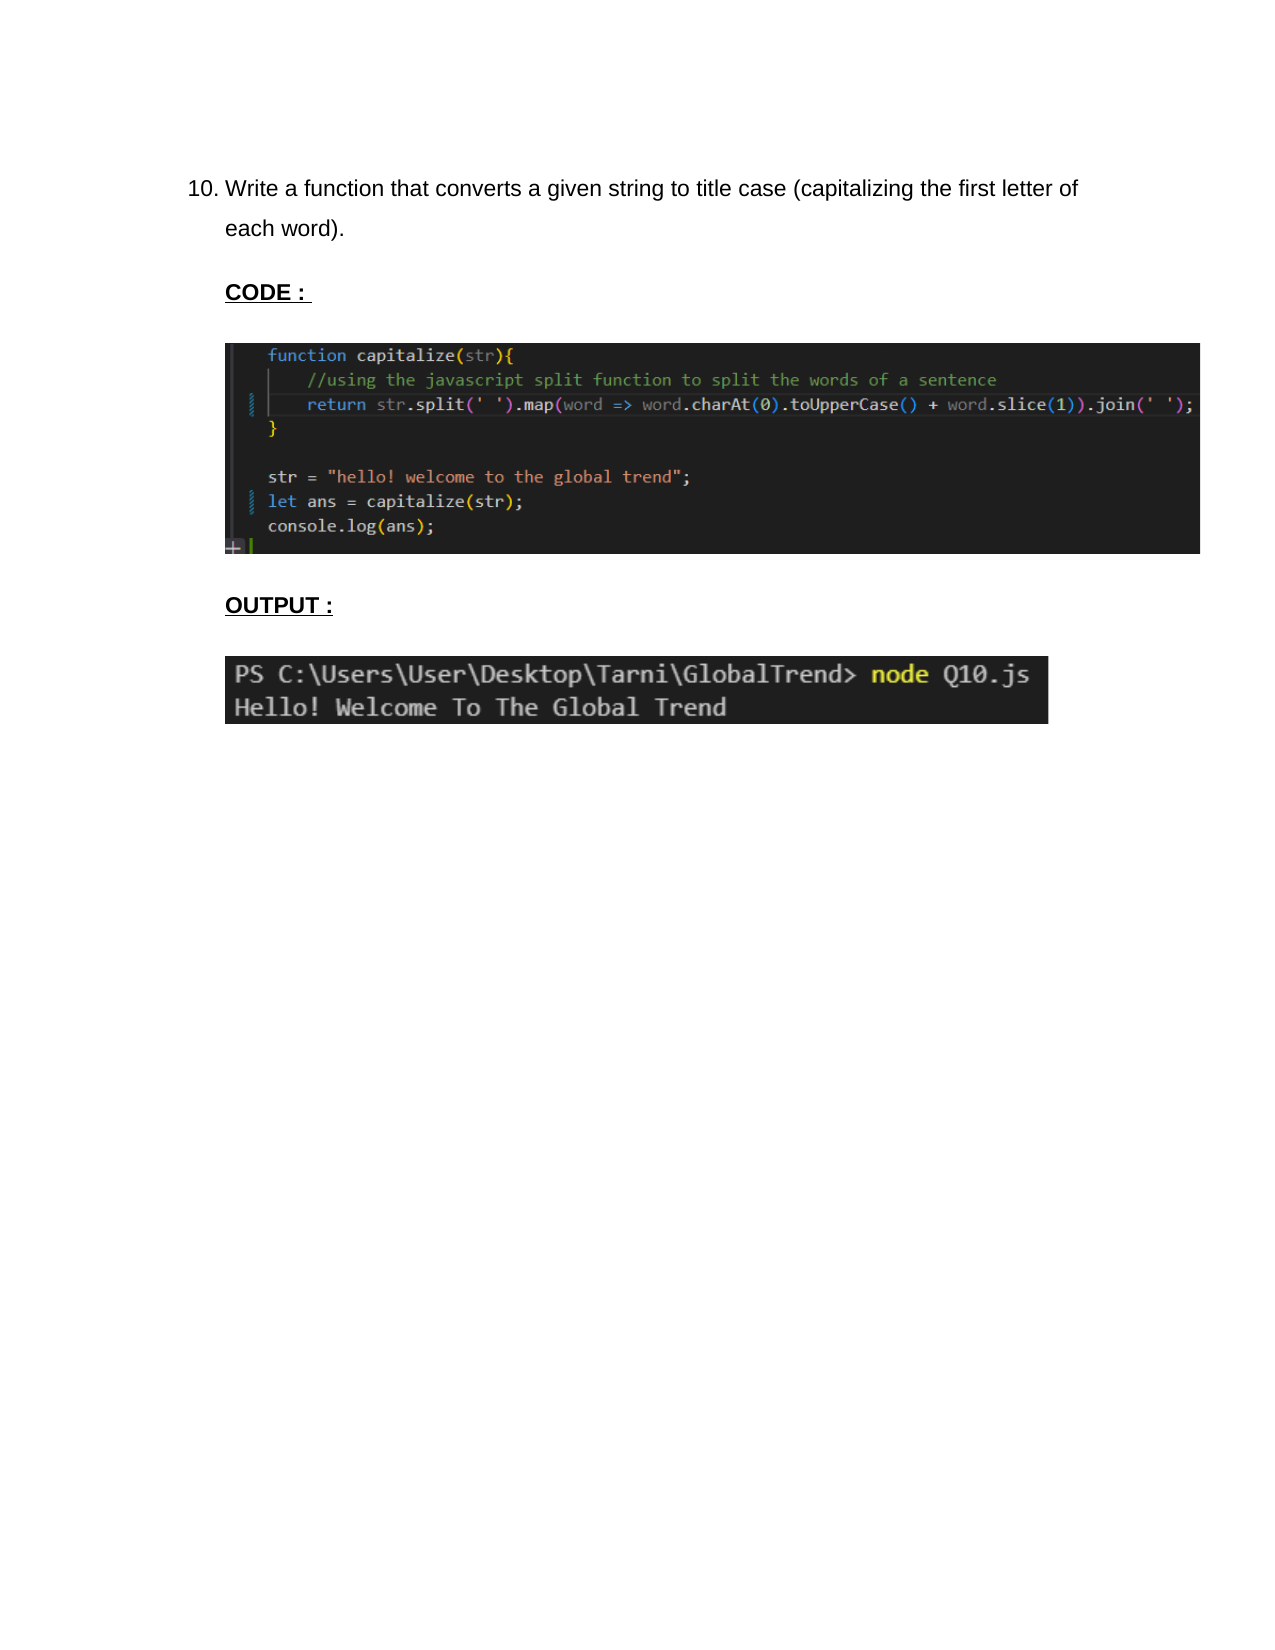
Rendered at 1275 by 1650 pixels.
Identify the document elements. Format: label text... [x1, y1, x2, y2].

text CODE : [225, 279, 1125, 305]
picture [225, 656, 1049, 724]
text OUTPUT : [225, 592, 1125, 618]
list Write a function that converts a given string to title case (capitalizing the first letter of each word). [187, 175, 1125, 241]
picture [225, 343, 1200, 554]
